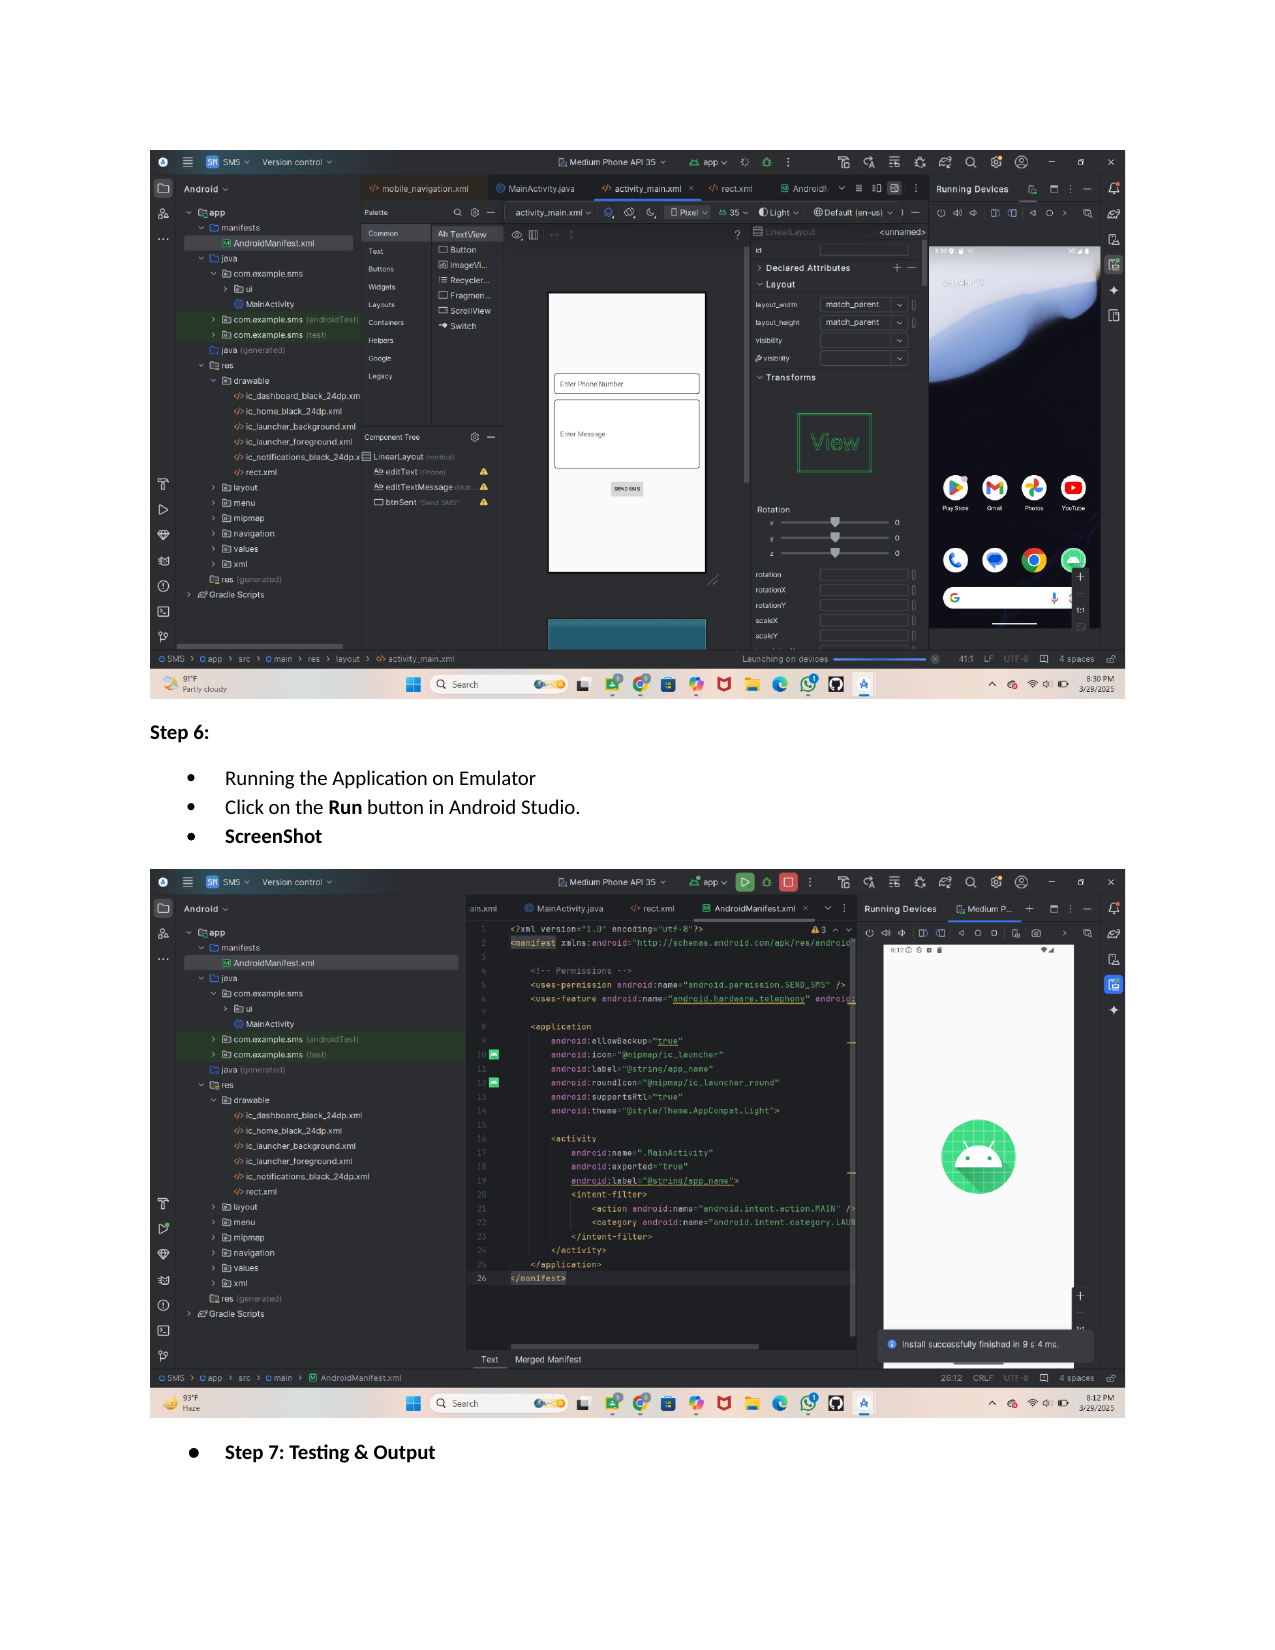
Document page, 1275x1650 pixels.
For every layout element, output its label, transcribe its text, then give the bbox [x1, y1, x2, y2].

picture [150, 150, 1125, 699]
list Click on the Run button in Android Studio. [187, 794, 1125, 820]
list Running the Application on Emulator [187, 765, 1125, 791]
list Step 7: Testing & Output [187, 1439, 1125, 1464]
picture [150, 869, 1125, 1418]
list ScreenShot [187, 824, 1125, 849]
text Step 6: [150, 719, 1125, 745]
